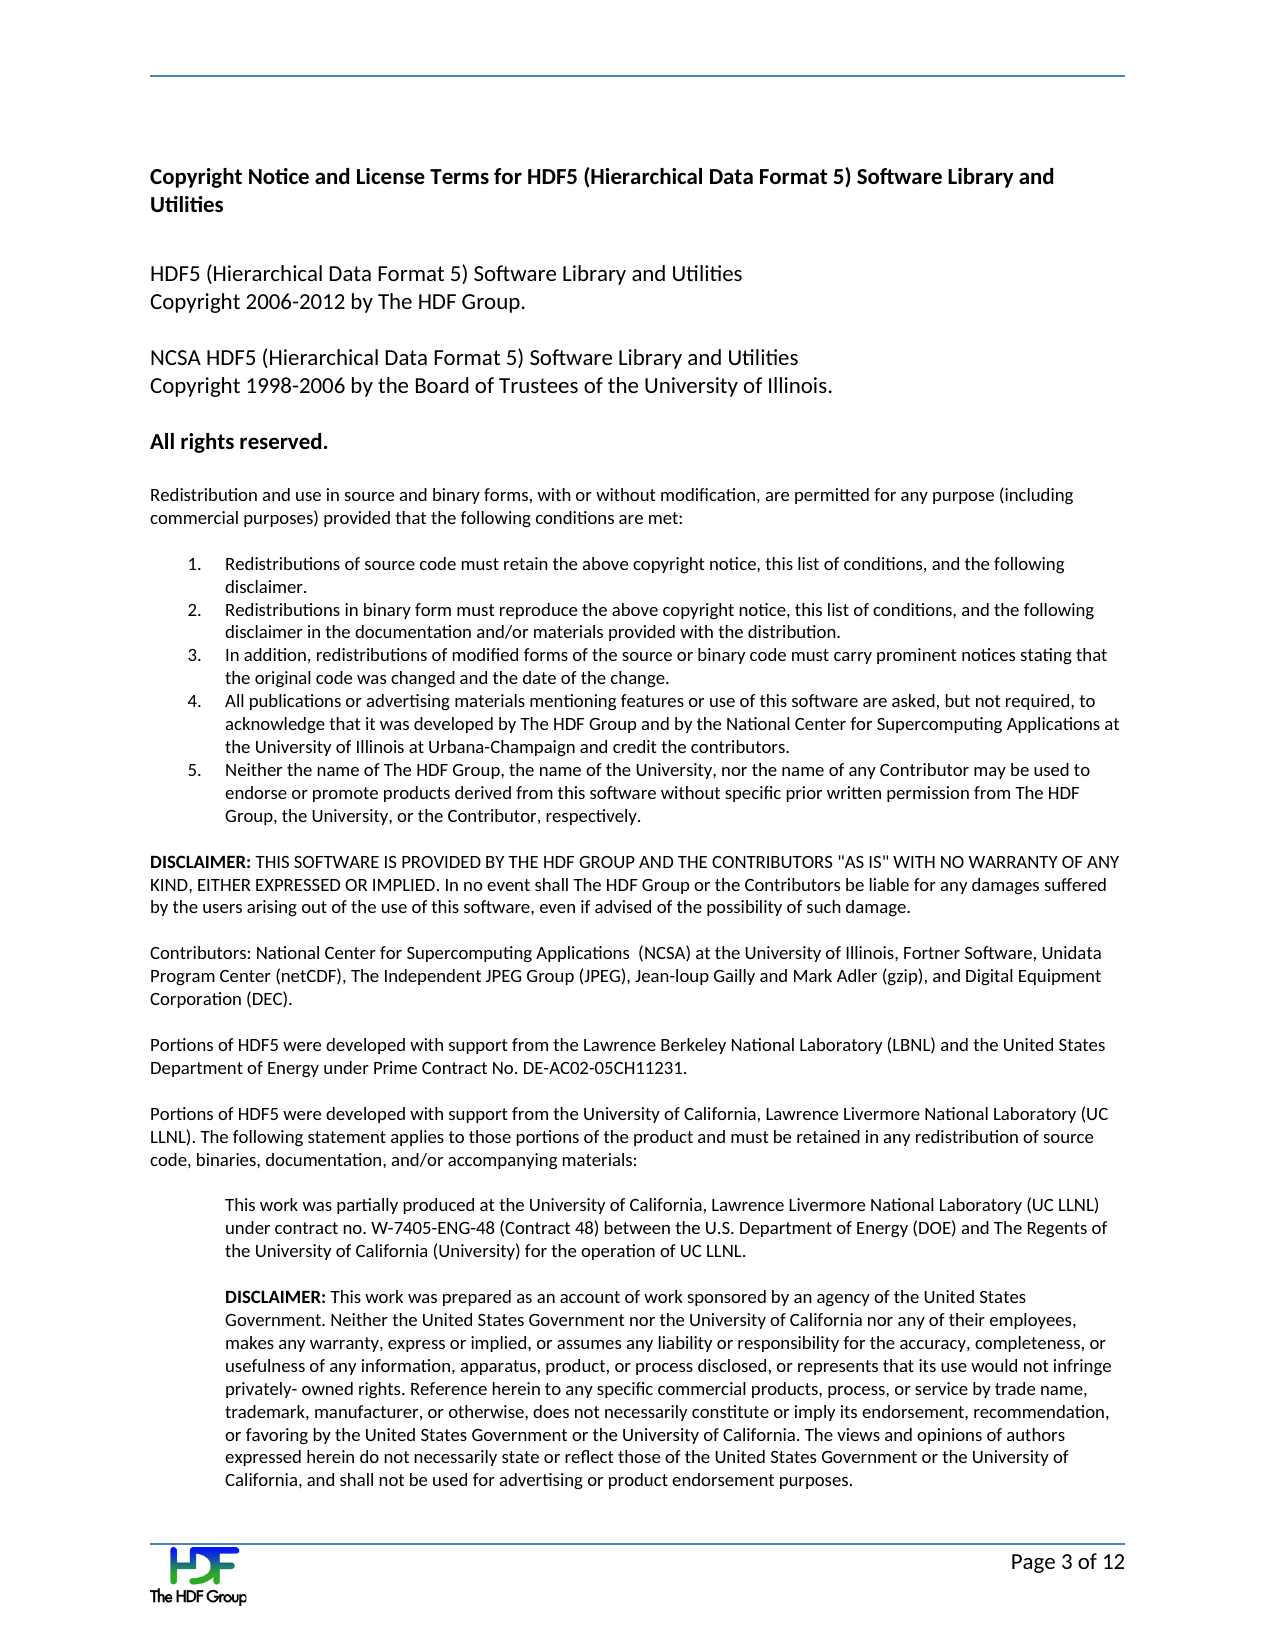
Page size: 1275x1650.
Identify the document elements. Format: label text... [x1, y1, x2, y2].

text Copyright 2006-2012 by The HDF Group. [150, 287, 1125, 315]
text All rights reserved. [150, 427, 1125, 455]
list In addition, redistributions of modified forms of the source or binary code must carry prominent notices stating that the original code was changed and the date of the change. [187, 644, 1125, 689]
list Redistributions in binary form must reproduce the above copyright notice, this list of conditions, and the following disclaimer in the documentation and/or materials provided with the distribution. [187, 598, 1125, 644]
text NCSA HDF5 (Hierarchical Data Format 5) Software Library and Utilities [150, 343, 1125, 371]
text This work was partially produced at the University of California, Lawrence Livermore National Laboratory (UC LLNL) under contract no. W-7405-ENG-48 (Contract 48) between the U.S. Department of Energy (DOE) and The Regents of the University of California (University) for the operation of UC LLNL. [225, 1194, 1125, 1262]
text Portions of HDF5 were developed with support from the University of California, Lawrence Livermore National Laboratory (UC LLNL). The following statement applies to those portions of the product and must be retained in any redistribution of source code, binaries, documentation, and/or accompanying materials: [150, 1102, 1125, 1171]
text Copyright 1998-2006 by the Board of Trustees of the University of Illinois. [150, 371, 1125, 399]
text Portions of HDF5 were developed with support from the Lawrence Berkeley National Laboratory (LBNL) and the United States Department of Energy under Prime Contract No. DE-AC02-05CH11231. [150, 1033, 1125, 1079]
text DISCLAIMER: THIS SOFTWARE IS PROVIDED BY THE HDF GROUP AND THE CONTRIBUTORS "AS IS" WITH NO WARRANTY OF ANY KIND, EITHER EXPRESSED OR IMPLIED. In no event shall The HDF Group or the Contributors be liable for any damages suffered by the users arising out of the use of this software, even if advised of the possibility of such damage. [150, 850, 1125, 919]
list All publications or advertising materials mentioning features or use of this software are asked, but not required, to acknowledge that it was developed by The HDF Group and by the National Center for Supercomputing Applications at the University of Illinois at Urbana-Champaign and credit the contributors. [187, 689, 1125, 758]
text DISCLAIMER: This work was prepared as an account of work sponsored by an agency of the United States Government. Neither the United States Government nor the University of California nor any of their employees, makes any warranty, express or implied, or assumes any liability or responsibility for the accuracy, completeness, or usefulness of any information, apparatus, product, or process disclosed, or represents that its use would not infringe privately- owned rights. Reference herein to any specific commercial products, process, or service by trade name, trademark, manufacturer, or otherwise, does not necessarily constitute or imply its endorsement, recommendation, or favoring by the United States Government or the University of California. The views and opinions of authors expressed herein do not necessarily state or reflect those of the United States Government or the University of California, and shall not be used for advertising or product endorsement purposes. [225, 1285, 1125, 1492]
list Redistributions of source code must retain the above copyright notice, this list of conditions, and the following disclaimer. [187, 552, 1125, 598]
subtitle Copyright Notice and License Terms for HDF5 (Hierarchical Data Format 5) Software Library and Utilities [150, 162, 1125, 218]
text Contributors: National Center for Supercomputing Applications (NCSA) at the University of Illinois, Fortner Software, Unidata Program Center (netCDF), The Independent JPEG Group (JPEG), Jean-loup Gailly and Mark Adler (gzip), and Digital Equipment Corporation (DEC). [150, 942, 1125, 1010]
picture [150, 1547, 247, 1606]
list Neither the name of The HDF Group, the name of the University, nor the name of any Contributor may be used to endorse or promote products derived from this software without specific prior written permission from The HDF Group, the University, or the Contributor, respectively. [187, 758, 1125, 827]
text HDF5 (Hierarchical Data Format 5) Software Library and Utilities [150, 259, 1125, 287]
text Redistribution and use in source and binary forms, with or without modification, are permitted for any purpose (including commercial purposes) provided that the following conditions are met: [150, 483, 1125, 529]
